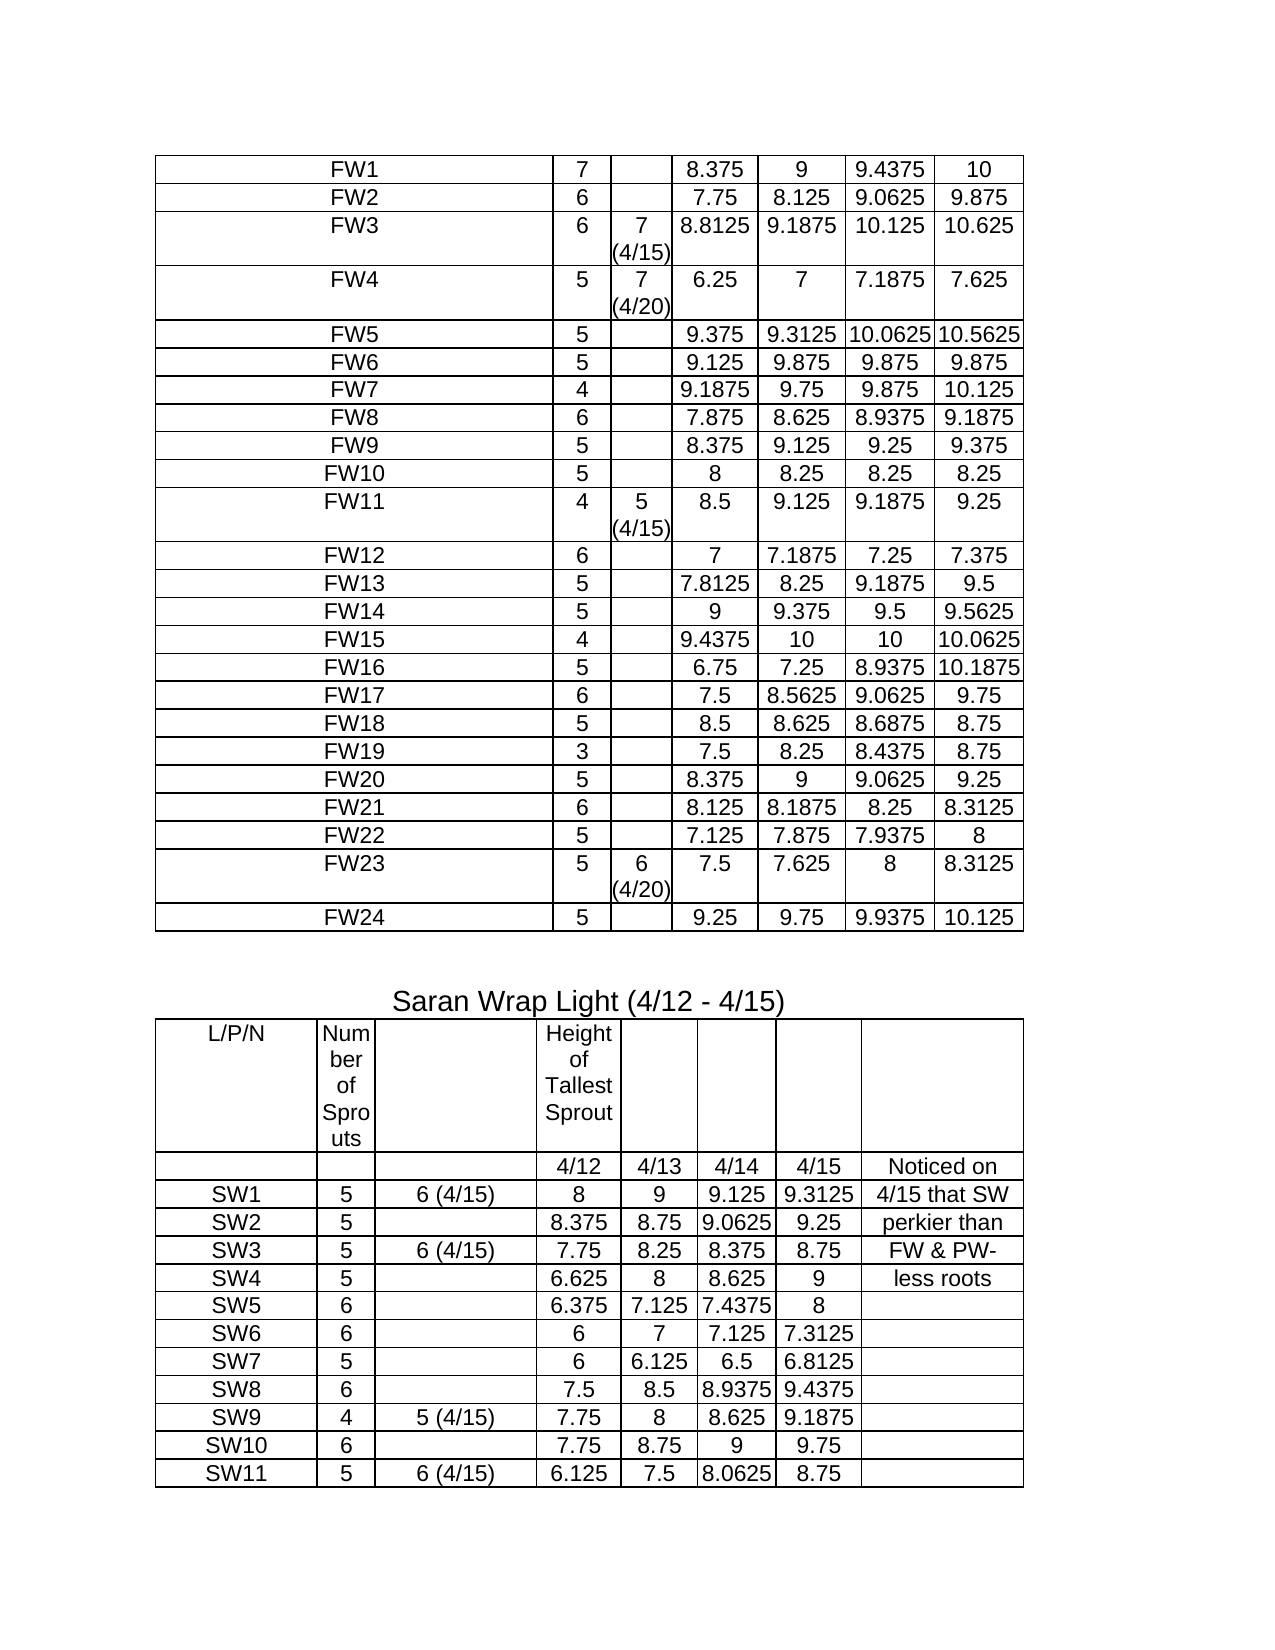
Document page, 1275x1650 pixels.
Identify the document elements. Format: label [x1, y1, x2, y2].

table_header [150, 150, 1027, 1492]
